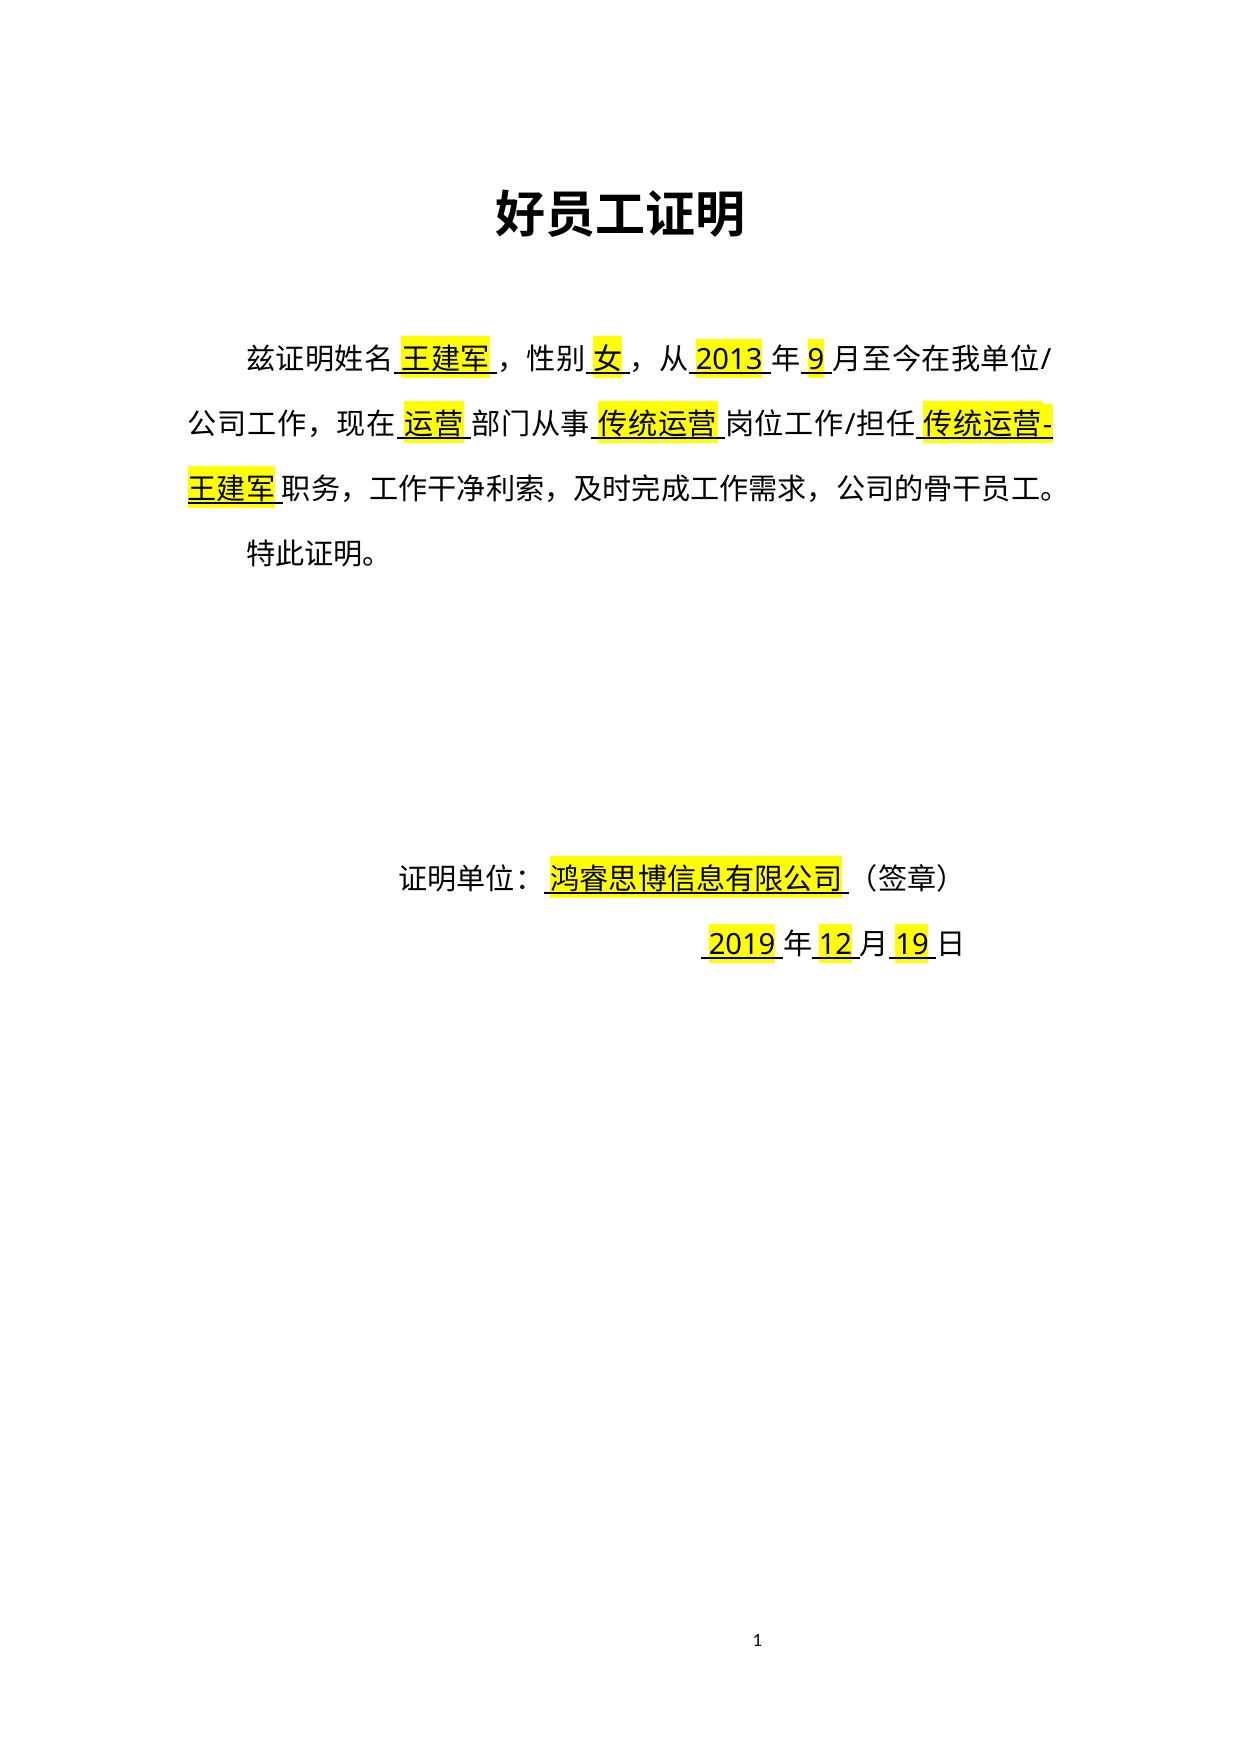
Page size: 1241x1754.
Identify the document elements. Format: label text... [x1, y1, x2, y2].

text 2019 年 12 月 19 日 [187, 909, 965, 974]
text 证明单位： 鸿睿思博信息有限公司 （签章） [187, 844, 965, 909]
text 特此证明。 [187, 519, 1053, 584]
text 好员工证明 [187, 162, 1053, 259]
text 兹证明姓名 王建军 ，性别 女 ，从 2013 年 9 月至今在我单位/公司工作，现在 运营 部门从事 传统运营 岗位工作/担任 传统运营-王建军 职务，工作干净利索，及时完成工作需求，公司的骨干员工。 [187, 324, 1053, 519]
